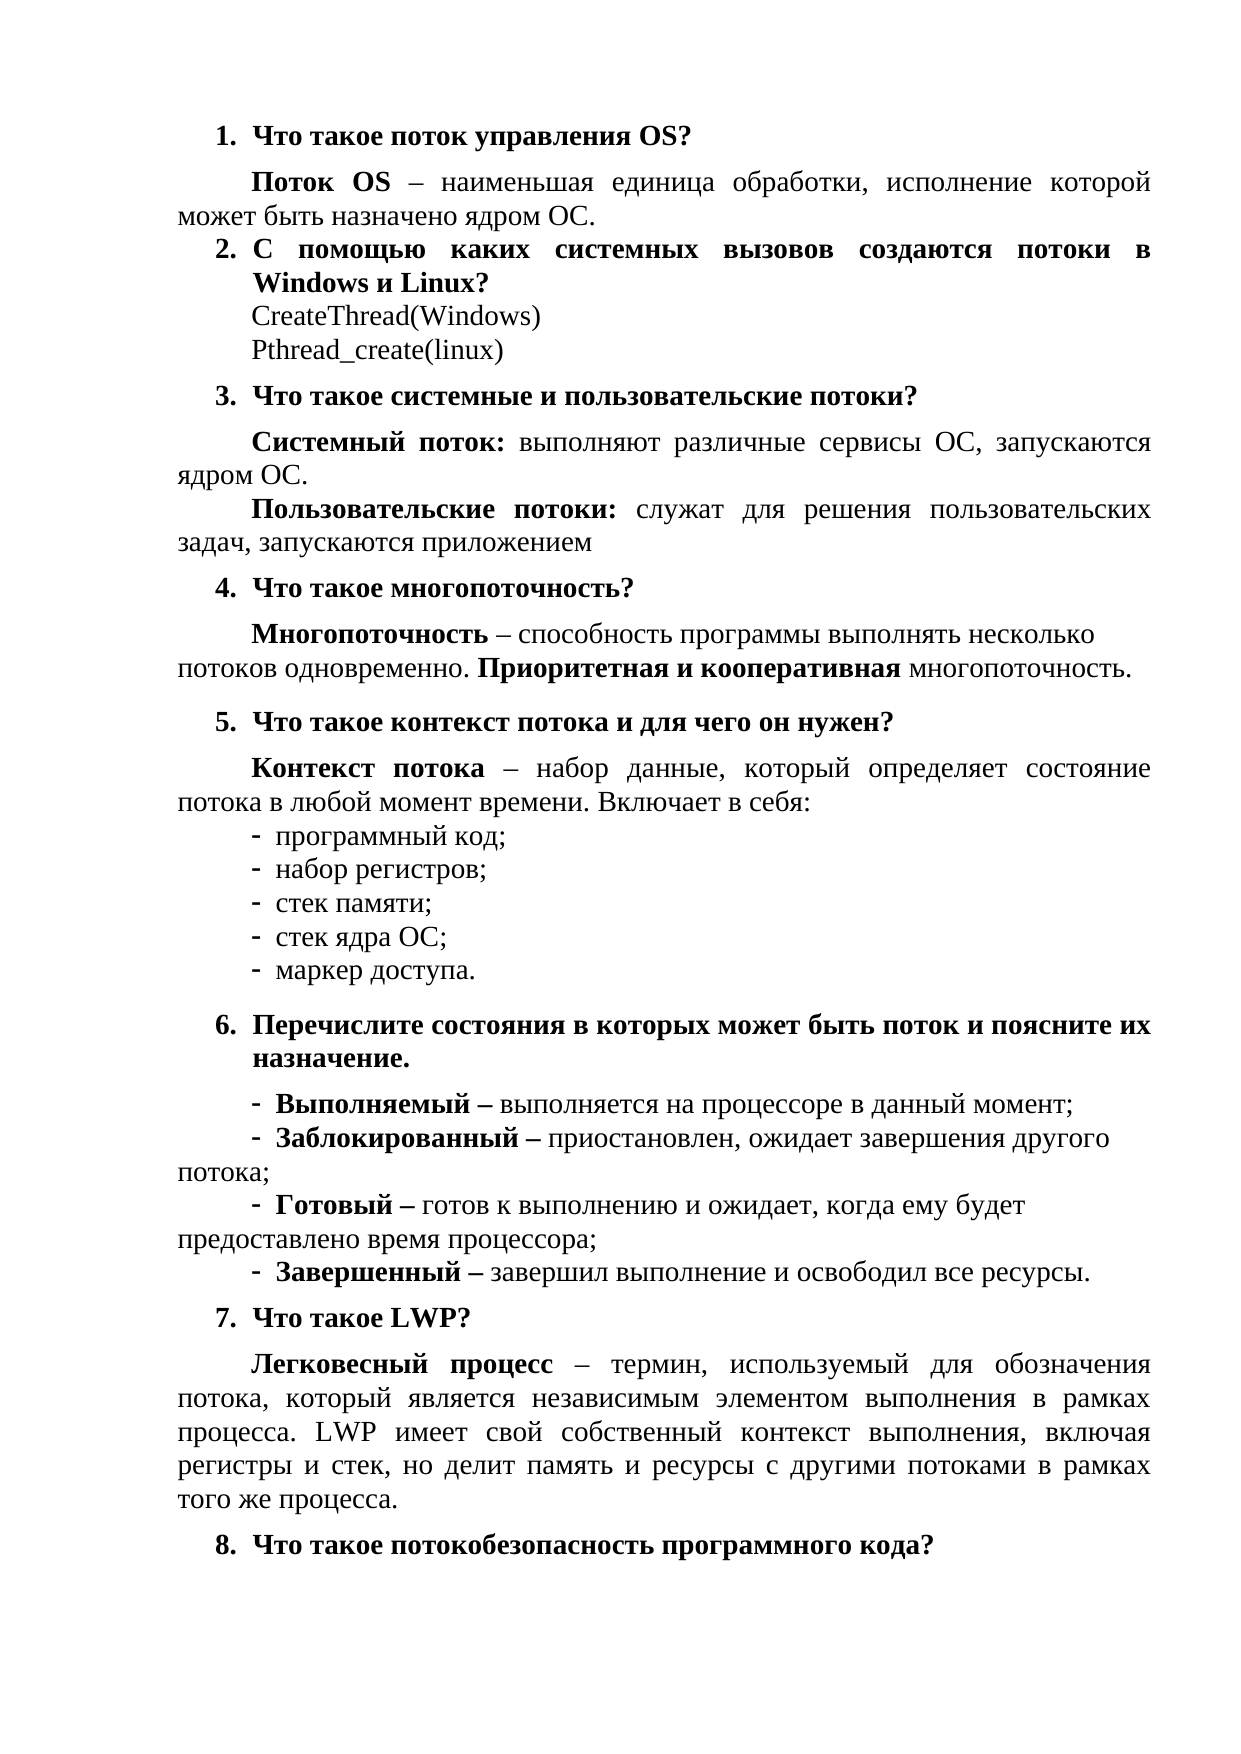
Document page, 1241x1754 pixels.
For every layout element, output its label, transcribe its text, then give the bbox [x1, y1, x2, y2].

subtitle Что такое потокобезопасность программного кода? [215, 1527, 1152, 1560]
text Пользовательские потоки: служат для решения пользовательских задач, запускаются приложением [177, 491, 1152, 558]
text Легковесный процесс – термин, используемый для обозначения потока, который является независимым элементом выполнения в рамках процесса. LWP имеет свой собственный контекст выполнения, включая регистры и стек, но делит память и ресурсы с другими потоками в рамках того же процесса. [177, 1347, 1152, 1514]
list набор регистров; [177, 851, 1152, 885]
list Готовый – готов к выполнению и ожидает, когда ему будет предоставлено время процессора; [177, 1187, 1152, 1254]
list Заблокированный – приостановлен, ожидает завершения другого потока; [177, 1120, 1152, 1187]
list Завершенный – завершил выполнение и освободил все ресурсы. [177, 1254, 1152, 1288]
text Многопоточность – способность программы выполнять несколько потоков одновременно. Приоритетная и кооперативная многопоточность. [177, 617, 1152, 684]
list Выполняемый – выполняется на процессоре в данный момент; [177, 1086, 1152, 1120]
subtitle Что такое поток управления OS? [215, 118, 1152, 152]
list программный код; [177, 818, 1152, 851]
list стек памяти; [177, 885, 1152, 919]
text Системный поток: выполняют различные сервисы ОС, запускаются ядром ОС. [177, 424, 1152, 491]
list С помощью каких системных вызовов создаются потоки в Windows и Linux? [215, 231, 1152, 298]
text Поток OS – наименьшая единица обработки, исполнение которой может быть назначено ядром ОС. [177, 164, 1152, 231]
list маркер доступа. [177, 952, 1152, 986]
list стек ядра ОС; [177, 919, 1152, 952]
subtitle Что такое контекст потока и для чего он нужен? [215, 704, 1152, 738]
subtitle Что такое системные и пользовательские потоки? [215, 378, 1152, 411]
text Контекст потока – набор данные, который определяет состояние потока в любой момент времени. Включает в себя: [177, 751, 1152, 818]
text CreateThread(Windows) [177, 298, 1152, 332]
subtitle Что такое LWP? [215, 1301, 1152, 1334]
text Pthread_create(linux) [177, 332, 1152, 365]
subtitle Перечислите состояния в которых может быть поток и поясните их назначение. [215, 1007, 1152, 1074]
subtitle Что такое многопоточность? [215, 571, 1152, 604]
